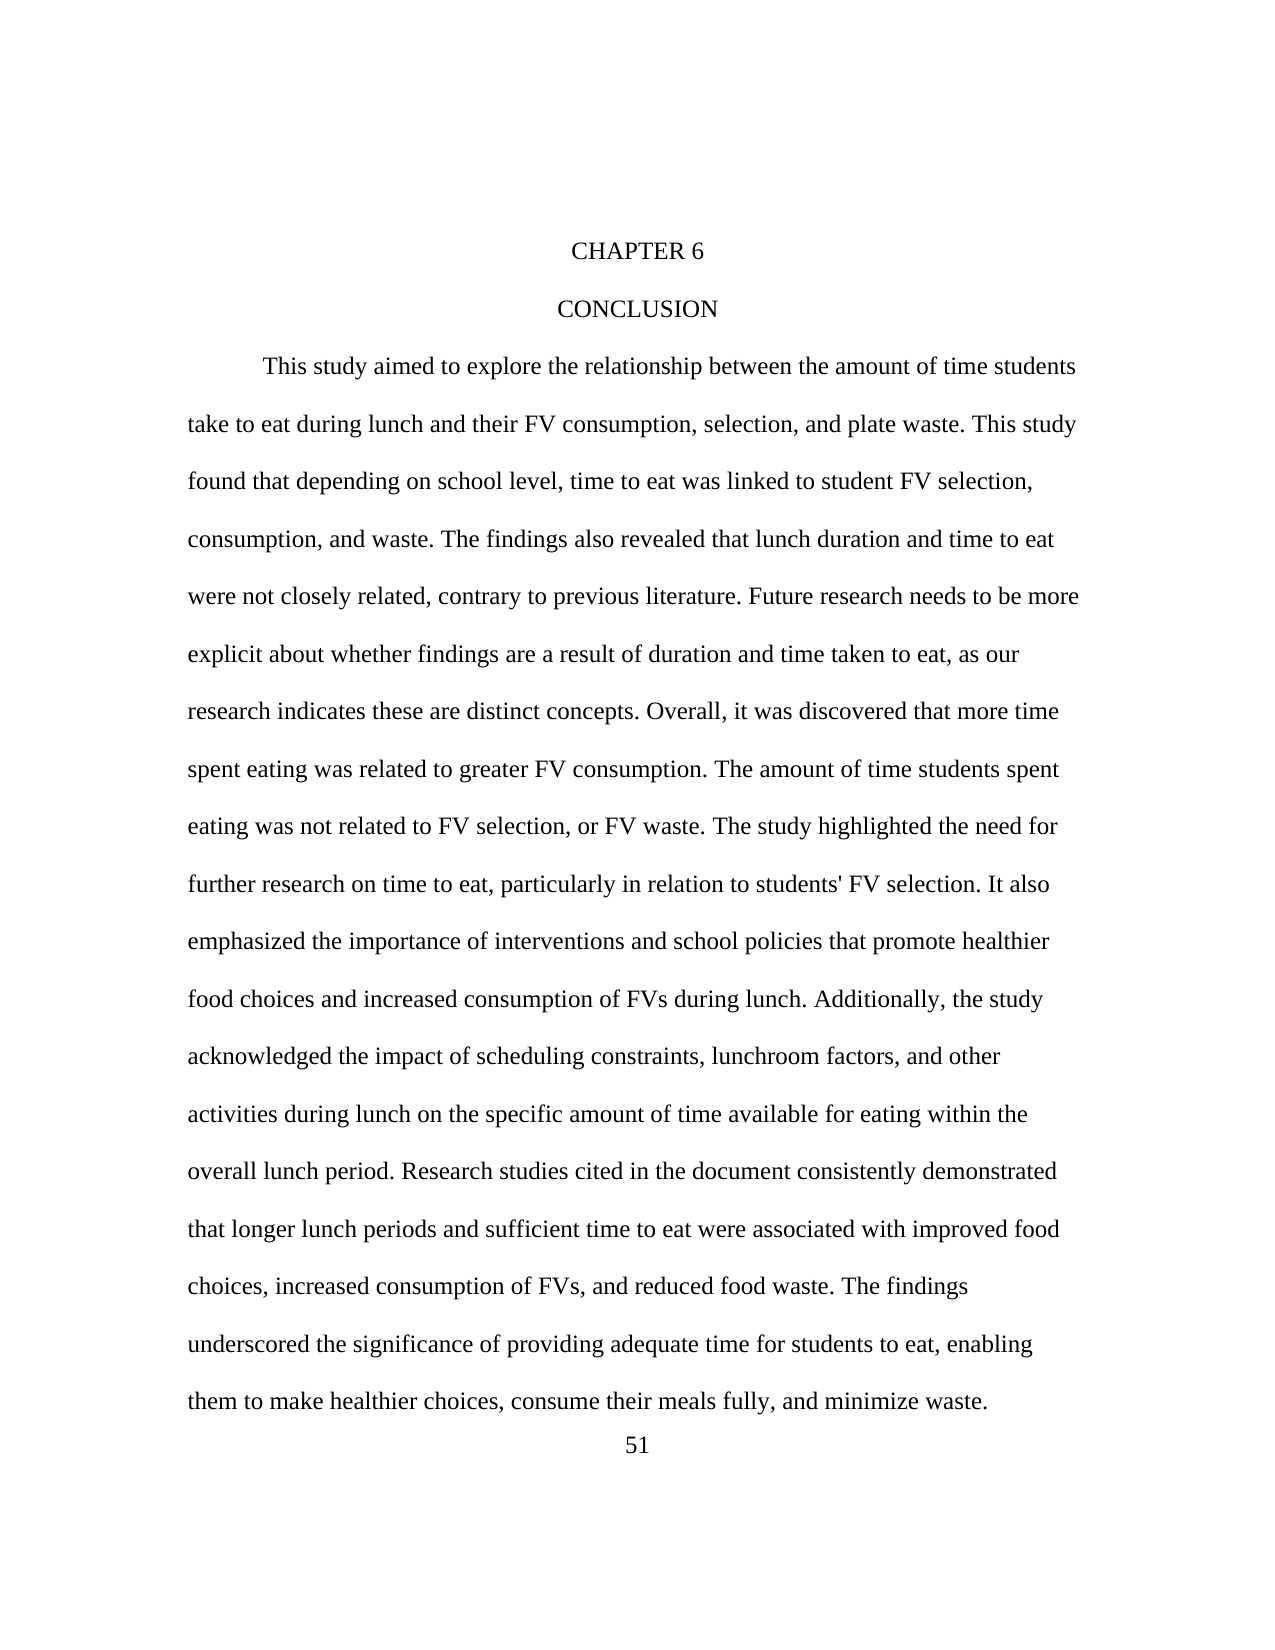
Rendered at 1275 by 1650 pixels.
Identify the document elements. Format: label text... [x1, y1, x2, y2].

text CHAPTER 6 [187, 236, 1087, 265]
text This study aimed to explore the relationship between the amount of time students take to eat during lunch and their FV consumption, selection, and plate waste. This study found that depending on school level, time to eat was linked to student FV selection, consumption, and waste. The findings also revealed that lunch duration and time to eat were not closely related, contrary to previous literature. Future research needs to be more explicit about whether findings are a result of duration and time taken to eat, as our research indicates these are distinct concepts. Overall, it was discovered that more time spent eating was related to greater FV consumption. The amount of time students spent eating was not related to FV selection, or FV waste. The study highlighted the need for further research on time to eat, particularly in relation to students' FV selection. It also emphasized the importance of interventions and school policies that promote healthier food choices and increased consumption of FVs during lunch. Additionally, the study acknowledged the impact of scheduling constraints, lunchroom factors, and other activities during lunch on the specific amount of time available for eating within the overall lunch period. Research studies cited in the document consistently demonstrated that longer lunch periods and sufficient time to eat were associated with improved food choices, increased consumption of FVs, and reduced food waste. The findings underscored the significance of providing adequate time for students to eat, enabling them to make healthier choices, consume their meals fully, and minimize waste. [187, 351, 1087, 1415]
text CONCLUSION [187, 294, 1087, 322]
